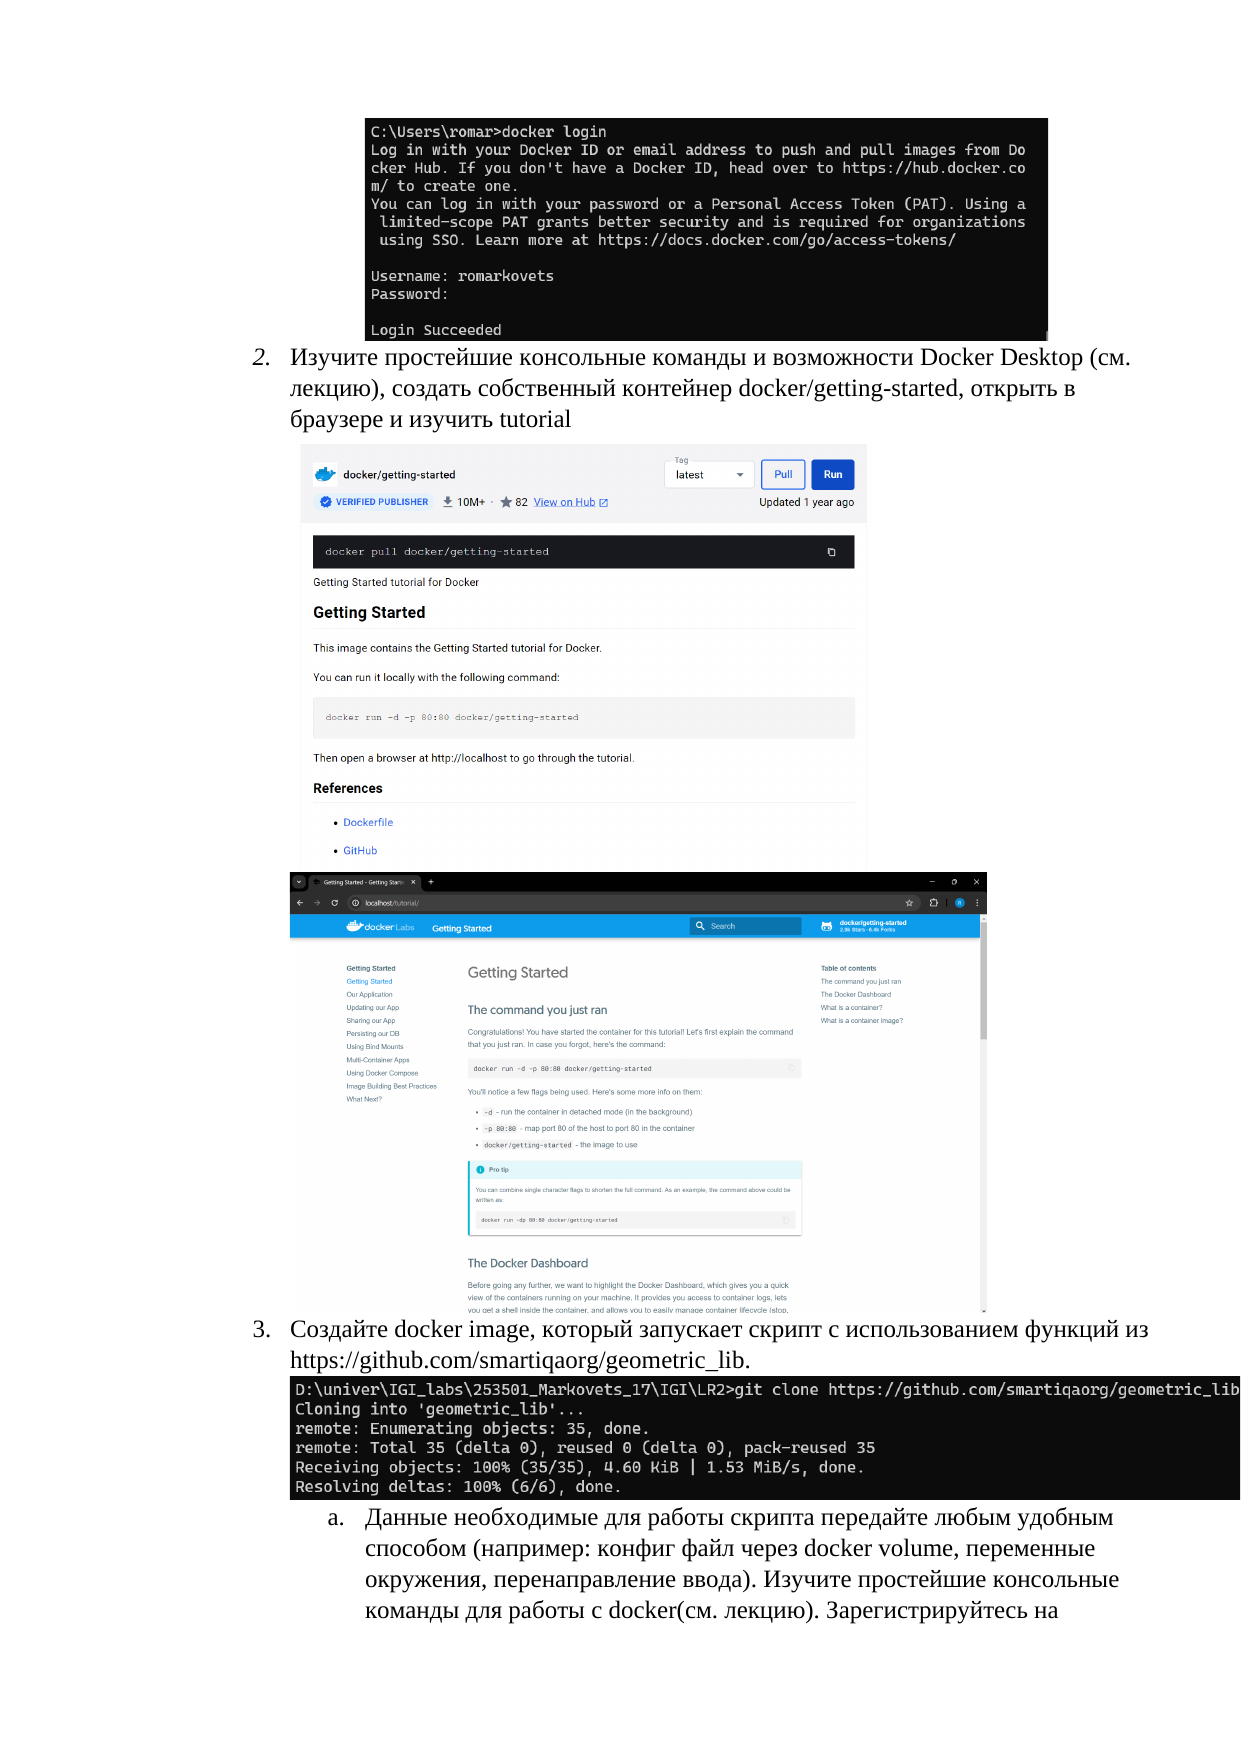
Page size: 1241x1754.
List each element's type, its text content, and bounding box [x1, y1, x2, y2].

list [327, 1502, 1152, 1624]
list Создайте docker image, который запускает скрипт с использованием функций из https://github.com/smartiqaorg/geometric_lib. [252, 1314, 1152, 1374]
picture [289, 872, 987, 1313]
picture [289, 435, 875, 871]
list Изучите простейшие консольные команды и возможности Docker Desktop (см. лекцию), создать собственный контейнер docker/getting-started, открыть в браузере и изучить tutorial [252, 342, 1152, 433]
picture [364, 118, 1049, 341]
picture [289, 1376, 1241, 1500]
